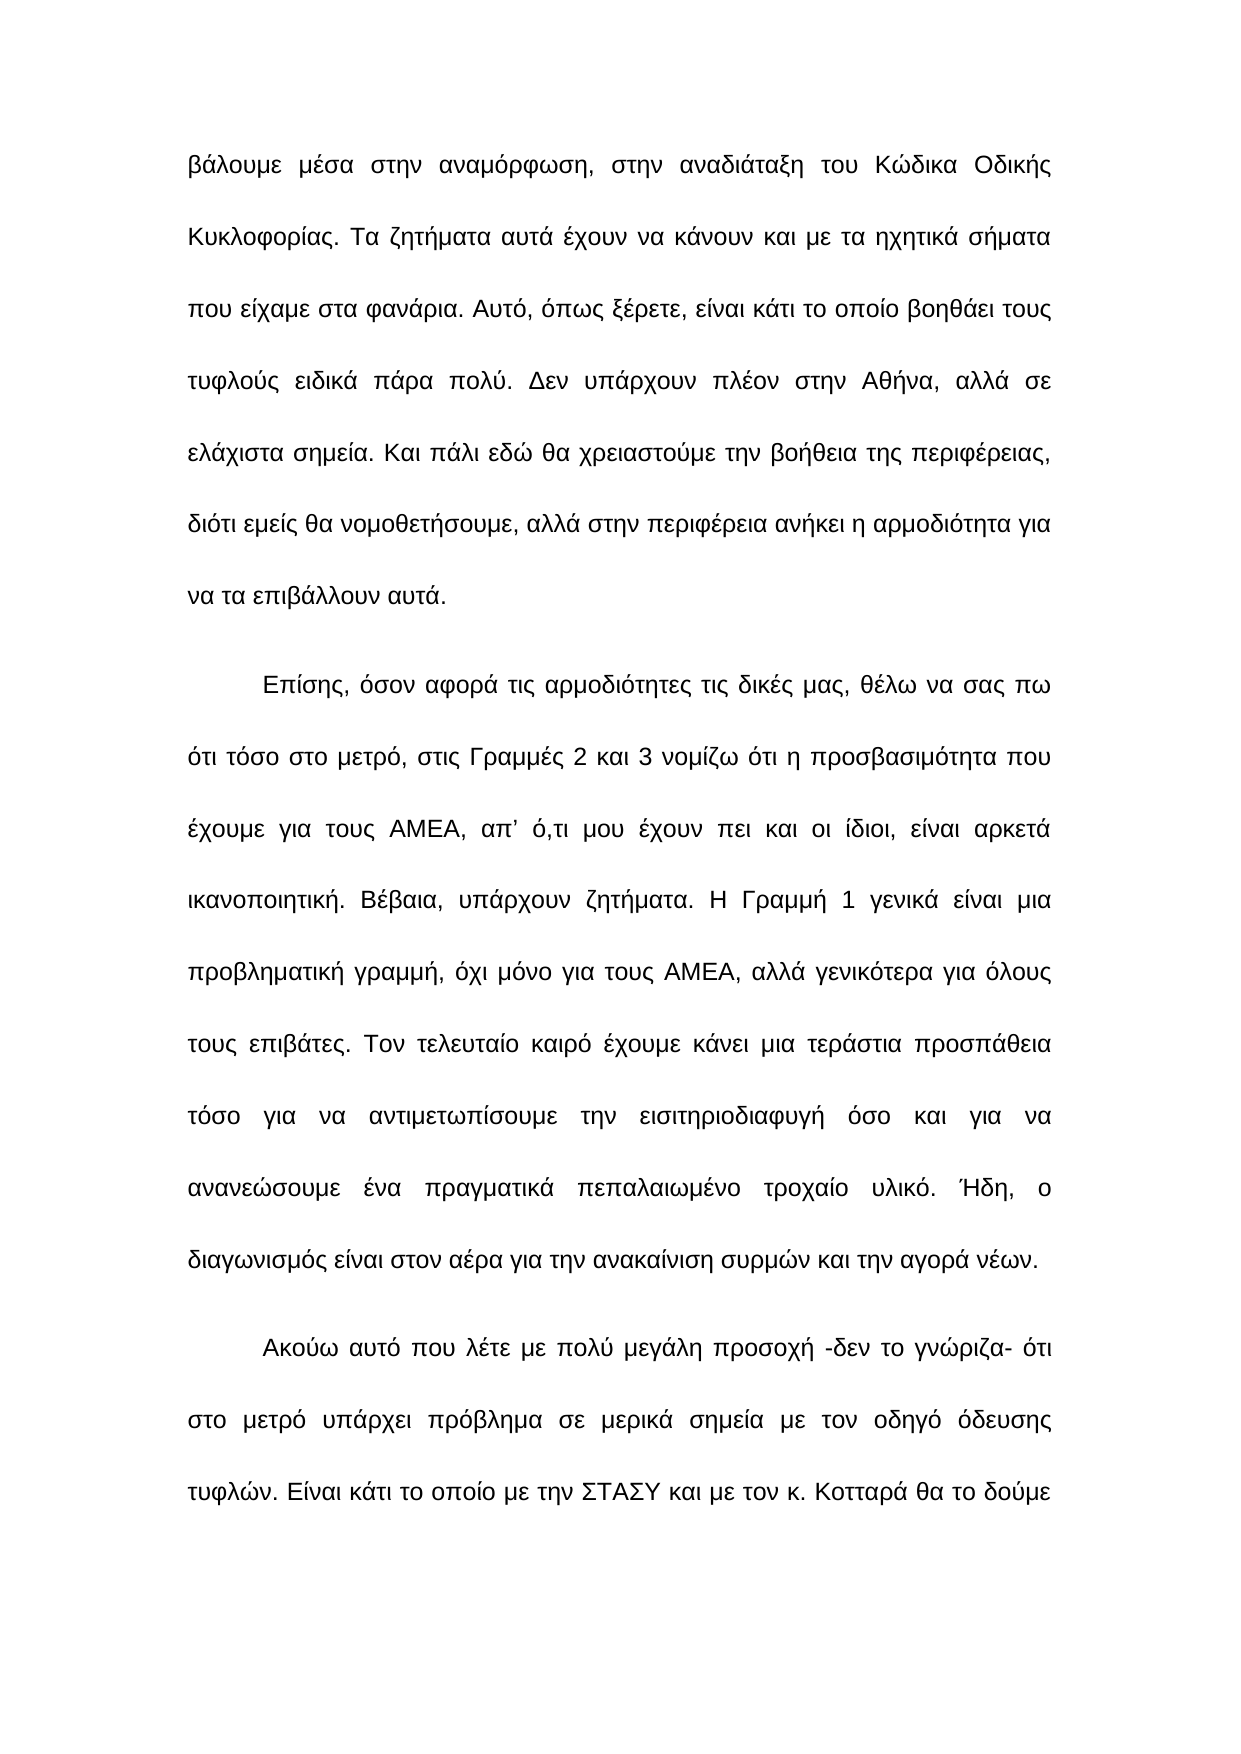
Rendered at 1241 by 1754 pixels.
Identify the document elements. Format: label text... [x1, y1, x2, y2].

text Επίσης, όσον αφορά τις αρμοδιότητες τις δικές μας, θέλω να σας πω ότι τόσο στο μετρό, στις Γραμμές 2 και 3 νομίζω ότι η προσβασιμότητα που έχουμε για τους ΑΜΕΑ, απ’ ό,τι μου έχουν πει και οι ίδιοι, είναι αρκετά ικανοποιητική. Βέβαια, υπάρχουν ζητήματα. Η Γραμμή 1 γενικά είναι μια προβληματική γραμμή, όχι μόνο για τους ΑΜΕΑ, αλλά γενικότερα για όλους τους επιβάτες. Τον τελευταίο καιρό έχουμε κάνει μια τεράστια προσπάθεια τόσο για να αντιμετωπίσουμε την εισιτηριοδιαφυγή όσο και για να ανανεώσουμε ένα πραγματικά πεπαλαιωμένο τροχαίο υλικό. Ήδη, ο διαγωνισμός είναι στον αέρα για την ανακαίνιση συρμών και την αγορά νέων. [187, 670, 1053, 1273]
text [187, 1333, 1053, 1506]
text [187, 150, 1053, 610]
